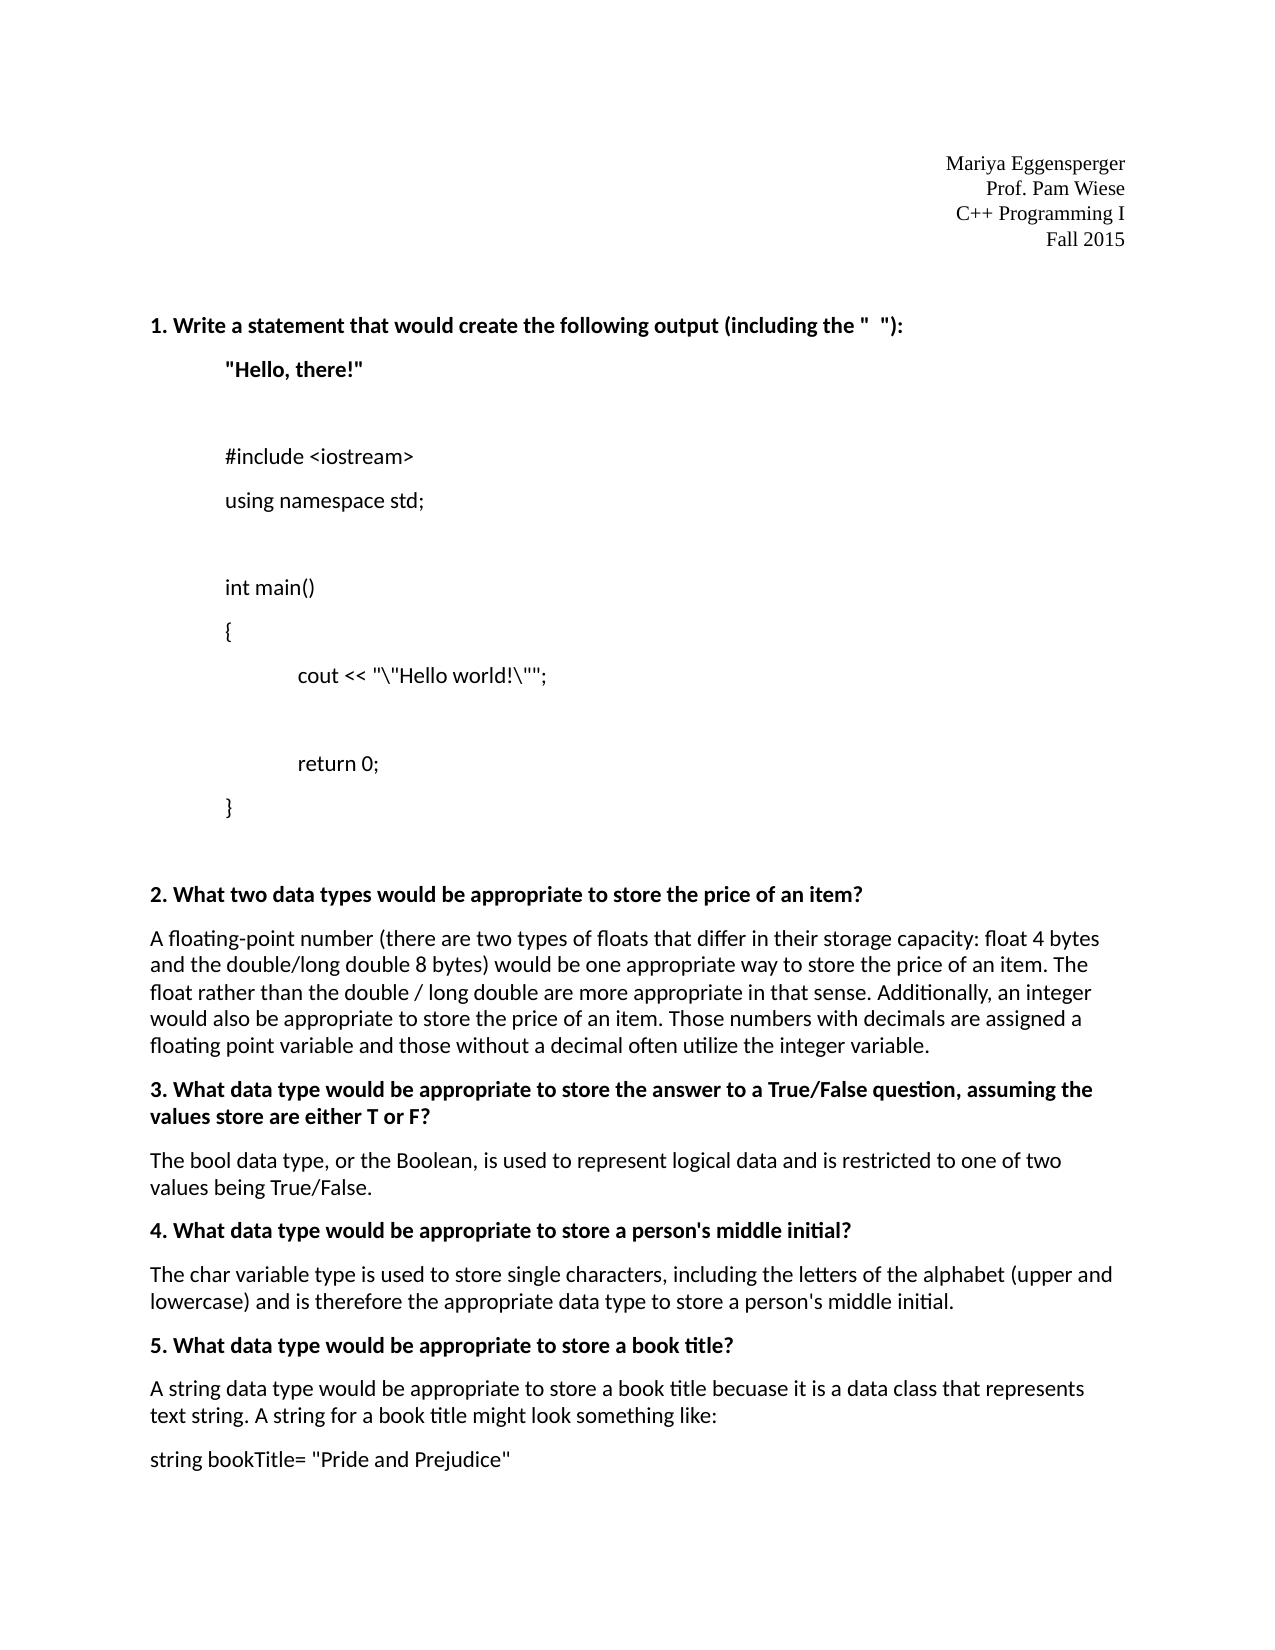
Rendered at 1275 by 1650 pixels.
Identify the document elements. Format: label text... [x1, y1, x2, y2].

text 3. What data type would be appropriate to store the answer to a True/False question, assuming the values store are either T or F? [150, 1076, 1125, 1130]
text } [225, 793, 1125, 820]
text The bool data type, or the Boolean, is used to represent logical data and is restricted to one of two values being True/False. [150, 1147, 1125, 1201]
text using namespace std; [225, 487, 1125, 514]
text 4. What data type would be appropriate to store a person's middle initial? [150, 1217, 1125, 1244]
text "Hello, there!" [225, 356, 1125, 383]
text C++ Programming I [150, 200, 1125, 225]
text int main() [225, 574, 1125, 601]
text Prof. Pam Wiese [150, 175, 1125, 200]
text Mariya Eggensperger [150, 150, 1125, 175]
text 5. What data type would be appropriate to store a book title? [150, 1331, 1125, 1358]
text 2. What two data types would be appropriate to store the price of an item? [150, 881, 1125, 908]
text A string data type would be appropriate to store a book title becuase it is a data class that represents text string. A string for a book title might look something like: [150, 1375, 1125, 1429]
text Fall 2015 [150, 225, 1125, 252]
text { [225, 618, 1125, 645]
text #include <iostream> [225, 443, 1125, 470]
text cout << "\"Hello world!\""; [225, 661, 1125, 688]
text The char variable type is used to store single characters, including the letters of the alphabet (upper and lowercase) and is therefore the appropriate data type to store a person's middle initial. [150, 1261, 1125, 1315]
text return 0; [225, 750, 1125, 777]
text string bookTitle= "Pride and Prejudice" [150, 1446, 1125, 1473]
text A floating-point number (there are two types of floats that differ in their storage capacity: float 4 bytes and the double/long double 8 bytes) would be one appropriate way to store the price of an item. The float rather than the double / long double are more appropriate in that sense. Additionally, an integer would also be appropriate to store the price of an item. Those numbers with decimals are assigned a floating point variable and those without a decimal often utilize the integer variable. [150, 924, 1125, 1059]
text 1. Write a statement that would create the following output (including the " "): [150, 312, 1125, 339]
